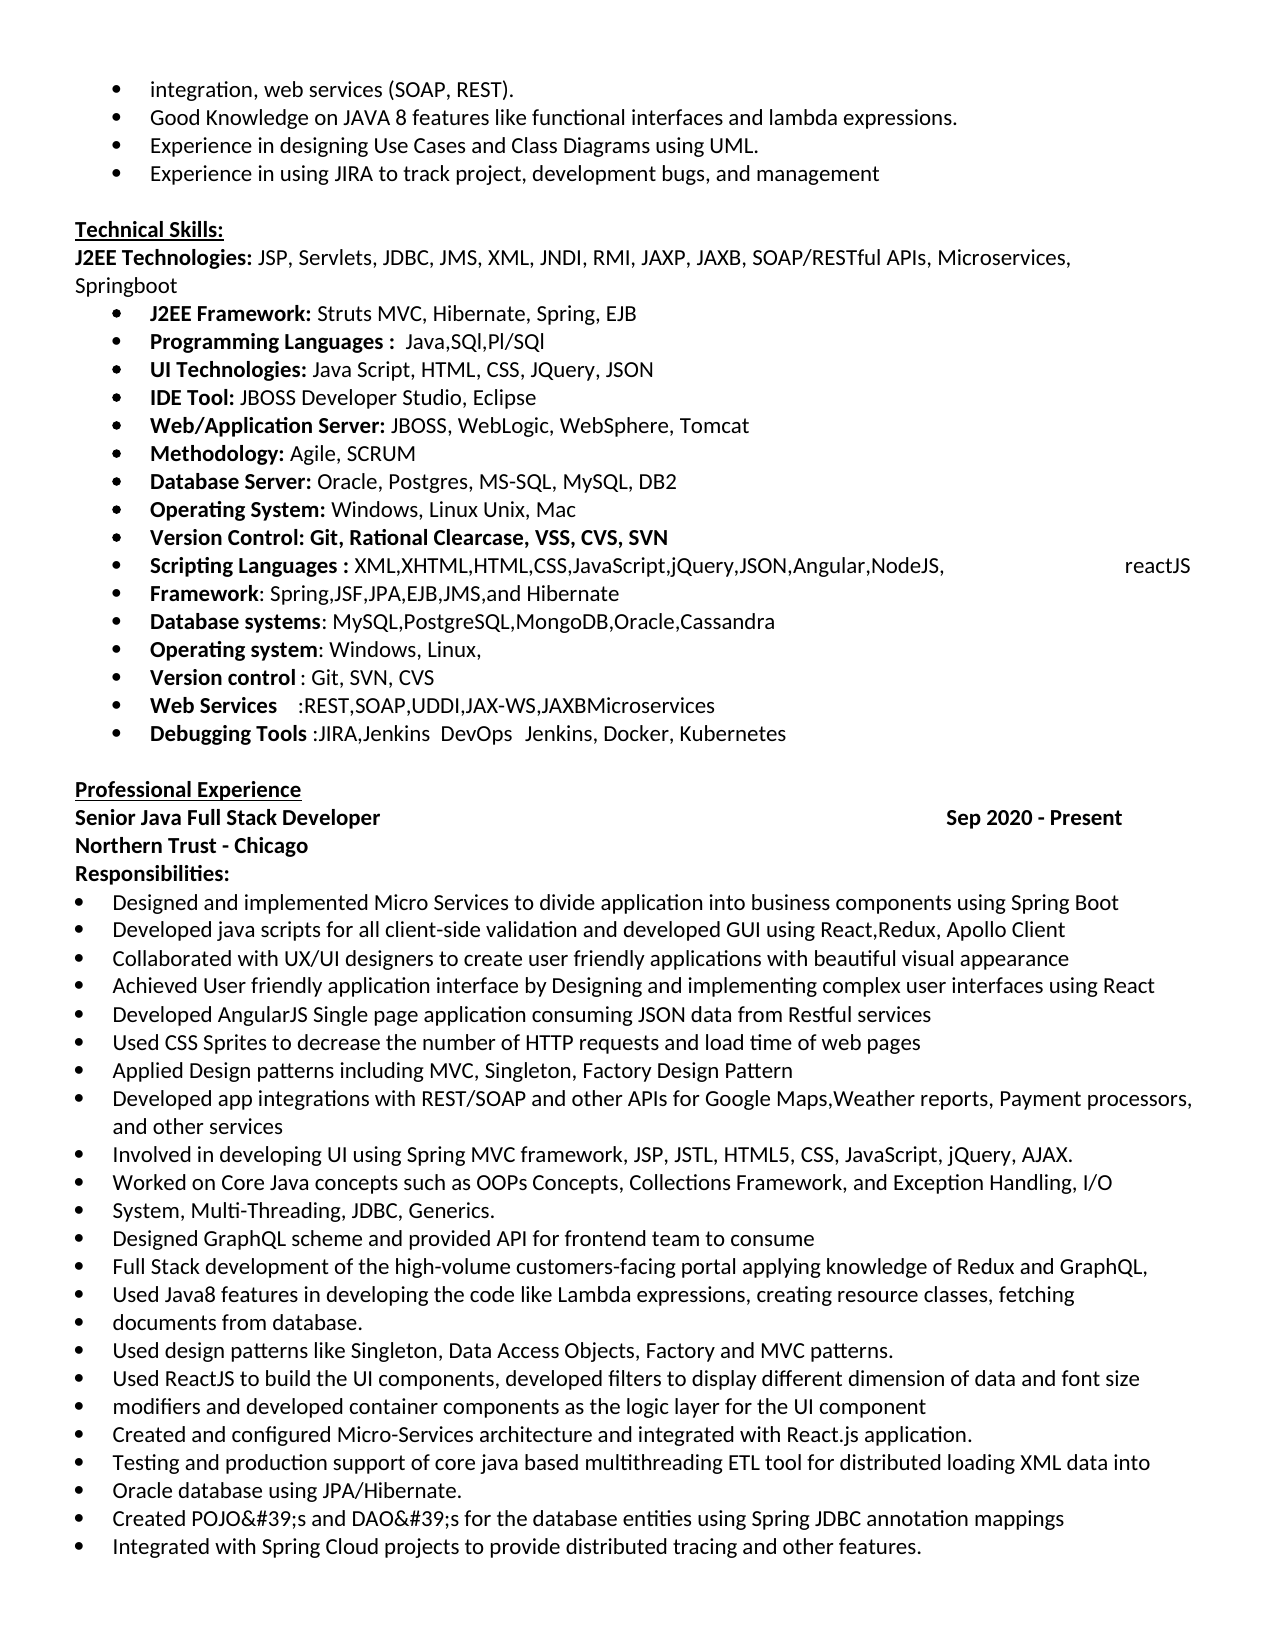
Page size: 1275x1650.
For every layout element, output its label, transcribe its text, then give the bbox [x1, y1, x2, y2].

list Designed and implemented Micro Services to divide application into business components using Spring Boot [75, 888, 1200, 916]
list Good Knowledge on JAVA 8 features like functional interfaces and lambda expressions. [112, 103, 1200, 131]
list Operating System: Windows, Linux Unix, Mac [112, 495, 1200, 523]
list Created POJO&#39;s and DAO&#39;s for the database entities using Spring JDBC annotation mappings [75, 1504, 1200, 1532]
list Used Java8 features in developing the code like Lambda expressions, creating resource classes, fetching [75, 1280, 1200, 1308]
list Used ReactJS to build the UI components, developed filters to display different dimension of data and font size [75, 1364, 1200, 1392]
list integration, web services (SOAP, REST). [112, 75, 1200, 103]
list Involved in developing UI using Spring MVC framework, JSP, JSTL, HTML5, CSS, JavaScript, jQuery, AJAX. [75, 1140, 1200, 1168]
list Operating system: Windows, Linux, [112, 635, 1200, 663]
list System, Multi-Threading, JDBC, Generics. [75, 1196, 1200, 1224]
list Version Control: Git, Rational Clearcase, VSS, CVS, SVN [112, 523, 1200, 551]
list Collaborated with UX/UI designers to create user friendly applications with beautiful visual appearance [75, 944, 1200, 972]
text Professional Experience [75, 776, 1200, 803]
list Experience in using JIRA to track project, development bugs, and management [112, 159, 1200, 187]
list modifiers and developed container components as the logic layer for the UI component [75, 1392, 1200, 1420]
list Testing and production support of core java based multithreading ETL tool for distributed loading XML data into [75, 1448, 1200, 1476]
list Developed java scripts for all client-side validation and developed GUI using React,Redux, Apollo Client [75, 916, 1200, 944]
list Debugging Tools :JIRA,Jenkins DevOps Jenkins, Docker, Kubernetes [112, 719, 1200, 747]
list Version control : Git, SVN, CVS [112, 663, 1200, 691]
list Created and configured Micro-Services architecture and integrated with React.js application. [75, 1420, 1200, 1448]
list Framework: Spring,JSF,JPA,EJB,JMS,and Hibernate [112, 579, 1200, 607]
list IDE Tool: JBOSS Developer Studio, Eclipse [112, 383, 1200, 411]
list Oracle database using JPA/Hibernate. [75, 1476, 1200, 1504]
text Technical Skills: [75, 215, 1200, 243]
list Worked on Core Java concepts such as OOPs Concepts, Collections Framework, and Exception Handling, I/O [75, 1168, 1200, 1196]
list Database systems: MySQL,PostgreSQL,MongoDB,Oracle,Cassandra [112, 607, 1200, 635]
list J2EE Framework: Struts MVC, Hibernate, Spring, EJB [112, 299, 1200, 327]
list Web/Application Server: JBOSS, WebLogic, WebSphere, Tomcat [112, 411, 1200, 439]
list documents from database. [75, 1308, 1200, 1336]
list Experience in designing Use Cases and Class Diagrams using UML. [112, 131, 1200, 159]
list Applied Design patterns including MVC, Singleton, Factory Design Pattern [75, 1056, 1200, 1084]
list Web Services :REST,SOAP,UDDI,JAX-WS,JAXBMicroservices [112, 691, 1200, 719]
text Springboot [75, 271, 1200, 299]
list Programming Languages : Java,SQl,Pl/SQl [112, 327, 1200, 355]
list Developed AngularJS Single page application consuming JSON data from Restful services [75, 1000, 1200, 1028]
list Used CSS Sprites to decrease the number of HTTP requests and load time of web pages [75, 1028, 1200, 1056]
list Achieved User friendly application interface by Designing and implementing complex user interfaces using React [75, 972, 1200, 1000]
list Designed GraphQL scheme and provided API for frontend team to consume [75, 1224, 1200, 1252]
list Scripting Languages : XML,XHTML,HTML,CSS,JavaScript,jQuery,JSON,Angular,NodeJS, reactJS [112, 551, 1200, 579]
list Methodology: Agile, SCRUM [112, 439, 1200, 467]
list Used design patterns like Singleton, Data Access Objects, Factory and MVC patterns. [75, 1336, 1200, 1364]
list Full Stack development of the high-volume customers-facing portal applying knowledge of Redux and GraphQL, [75, 1252, 1200, 1280]
list UI Technologies: Java Script, HTML, CSS, JQuery, JSON [112, 355, 1200, 383]
list Database Server: Oracle, Postgres, MS-SQL, MySQL, DB2 [112, 467, 1200, 495]
text Northern Trust - Chicago [75, 832, 1200, 859]
text J2EE Technologies: JSP, Servlets, JDBC, JMS, XML, JNDI, RMI, JAXP, JAXB, SOAP/RESTful APIs, Microservices, [75, 243, 1200, 271]
text Responsibilities: [75, 859, 1200, 888]
text Senior Java Full Stack Developer Sep 2020 - Present [75, 803, 1200, 832]
list Developed app integrations with REST/SOAP and other APIs for Google Maps,Weather reports, Payment processors, and other services [75, 1084, 1200, 1140]
list Integrated with Spring Cloud projects to provide distributed tracing and other features. [75, 1532, 1200, 1560]
